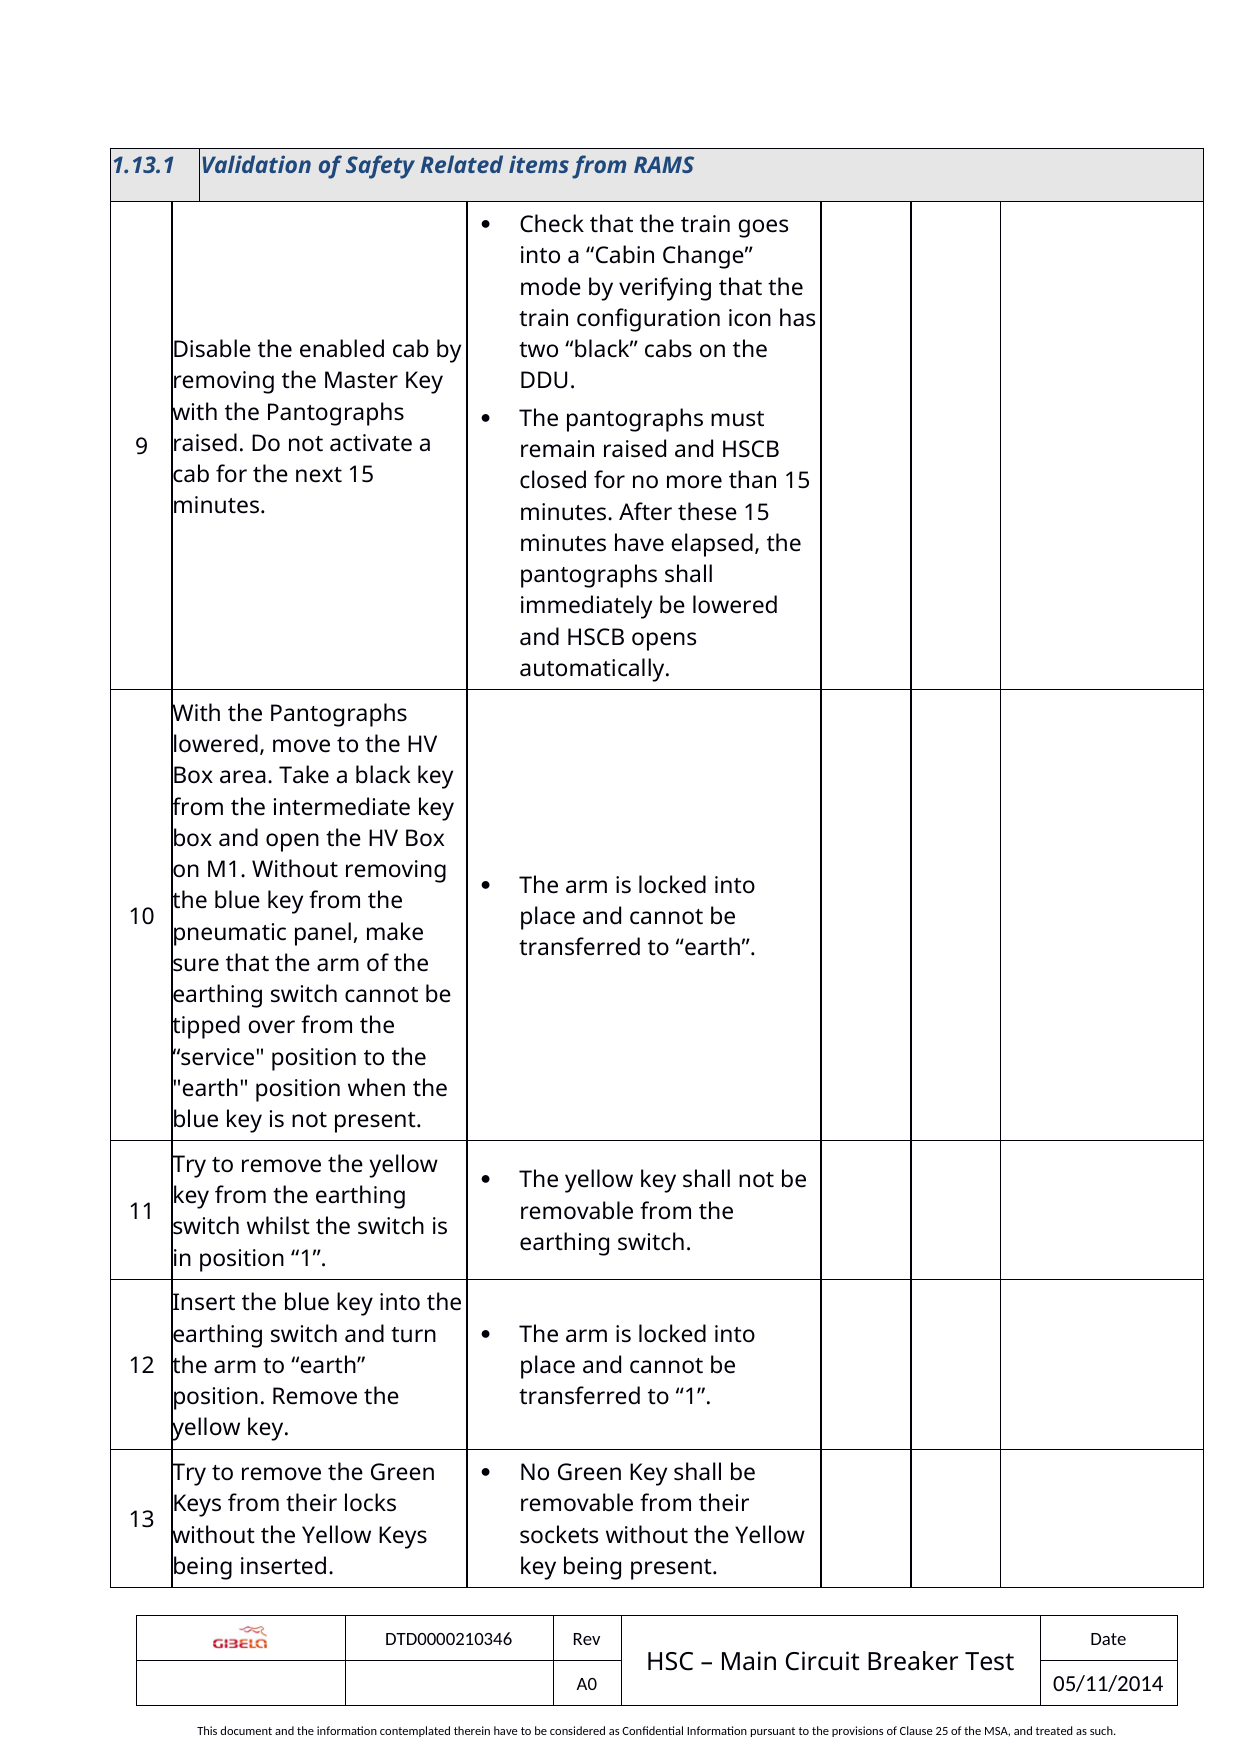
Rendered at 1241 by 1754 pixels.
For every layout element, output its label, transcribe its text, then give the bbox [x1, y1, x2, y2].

table_cell No Green Key shall be removable from their sockets without the Yellow key being present. [468, 1450, 820, 1587]
table_cell [912, 690, 1000, 1140]
table_cell [912, 202, 1000, 689]
table_cell [111, 1141, 171, 1279]
table_cell [822, 1450, 910, 1587]
table_cell Try to remove the Green Keys from their locks without the Yellow Keys being inserted. [173, 1450, 466, 1587]
table_cell [822, 202, 910, 689]
table_cell Check that the train goes into a “Cabin Change” mode by verifying that the train configuration icon has two “black” cabs on the DDU. The pantographs must remain raised and HSCB closed for no more than 15 minutes. After these 15 minutes have elapsed, the pantographs shall immediately be lowered and HSCB opens automatically. [468, 202, 820, 689]
table_cell The arm is locked into place and cannot be transferred to “1”. [468, 1280, 820, 1449]
table_cell The arm is locked into place and cannot be transferred to “earth”. [468, 690, 820, 1140]
table_cell [111, 1280, 171, 1449]
table_cell [111, 202, 171, 689]
table_header [111, 149, 199, 201]
table_cell [822, 1280, 910, 1449]
table_cell [912, 1280, 1000, 1449]
table_cell [1001, 1141, 1203, 1279]
table_cell [1001, 690, 1203, 1140]
table_cell [1001, 1280, 1203, 1449]
table_cell [111, 690, 171, 1140]
table_cell Disable the enabled cab by removing the Master Key with the Pantographs raised. Do not activate a cab for the next 15 minutes. [173, 202, 466, 689]
table_cell Try to remove the yellow key from the earthing switch whilst the switch is in position “1”. [173, 1141, 466, 1279]
picture [212, 1625, 268, 1650]
table_cell The yellow key shall not be removable from the earthing switch. [468, 1141, 820, 1279]
table_cell [1001, 1450, 1203, 1587]
table_header Validation of Safety Related items from RAMS [200, 149, 1203, 201]
table_cell [912, 1450, 1000, 1587]
table_cell [912, 1141, 1000, 1279]
table_cell [822, 1141, 910, 1279]
table_cell [822, 690, 910, 1140]
table_cell With the Pantographs lowered, move to the HV Box area. Take a black key from the intermediate key box and open the HV Box on M1. Without removing the blue key from the pneumatic panel, make sure that the arm of the earthing switch cannot be tipped over from the “service" position to the "earth" position when the blue key is not present. [173, 690, 466, 1140]
table_cell Insert the blue key into the earthing switch and turn the arm to “earth” position. Remove the yellow key. [173, 1280, 466, 1449]
table_cell [111, 1450, 171, 1587]
table_cell [1001, 202, 1203, 689]
